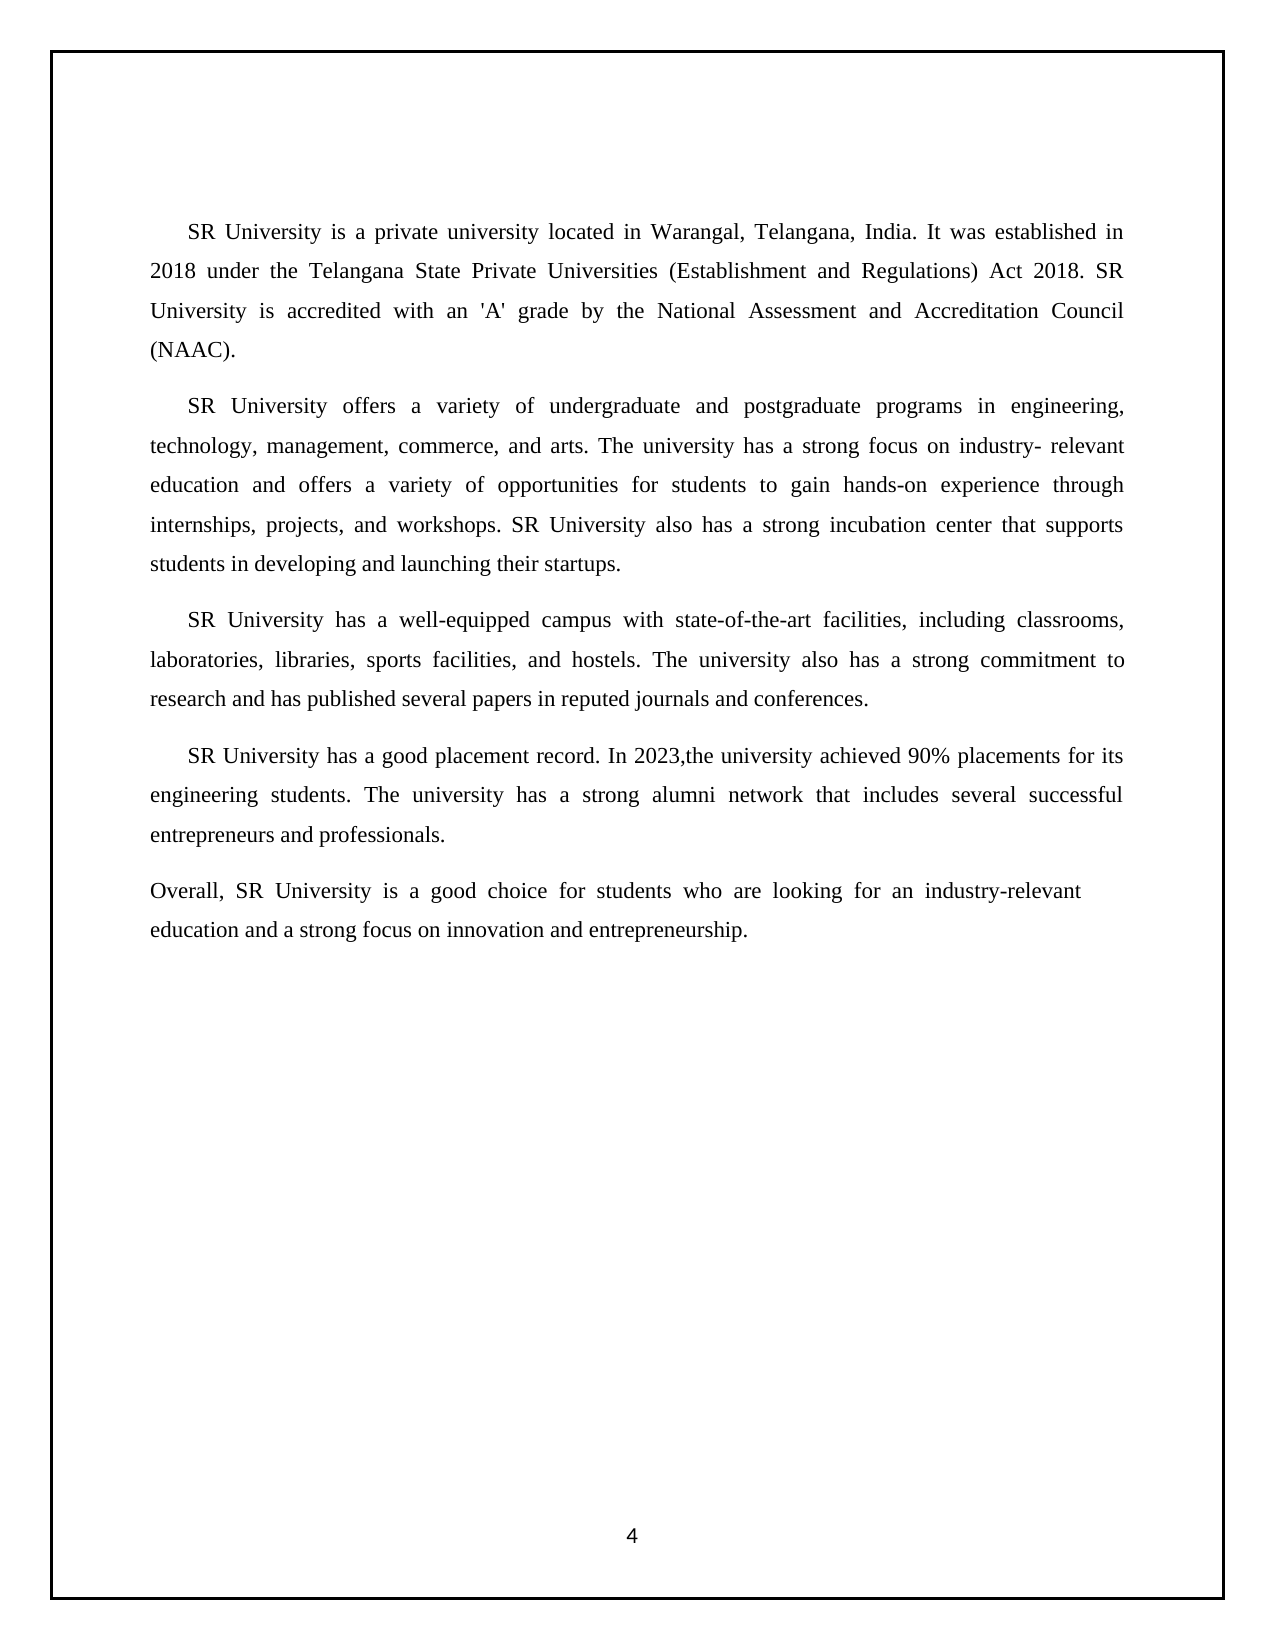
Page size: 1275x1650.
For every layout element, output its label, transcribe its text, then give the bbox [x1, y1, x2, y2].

text SR University is a private university located in Warangal, Telangana, India. It was established in 2018 under the Telangana State Private Universities (Establishment and Regulations) Act 2018. SR University is accredited with an 'A' grade by the National Assessment and Accreditation Council (NAAC). [150, 218, 1125, 363]
text SR University offers a variety of undergraduate and postgraduate programs in engineering, technology, management, commerce, and arts. The university has a strong focus on industry- relevant education and offers a variety of opportunities for students to gain hands-on experience through internships, projects, and workshops. SR University also has a strong incubation center that supports students in developing and launching their startups. [150, 392, 1126, 577]
text SR University has a good placement record. In 2023,the university achieved 90% placements for its engineering students. The university has a strong alumni network that includes several successful entrepreneurs and professionals. [150, 742, 1125, 847]
text SR University has a well-equipped campus with state-of-the-art facilities, including classrooms, laboratories, libraries, sports facilities, and hostels. The university also has a strong commitment to research and has published several papers in reputed journals and conferences. [150, 607, 1126, 712]
text Overall, SR University is a good choice for students who are looking for an industry-relevant education and a strong focus on innovation and entrepreneurship. [150, 877, 1083, 943]
